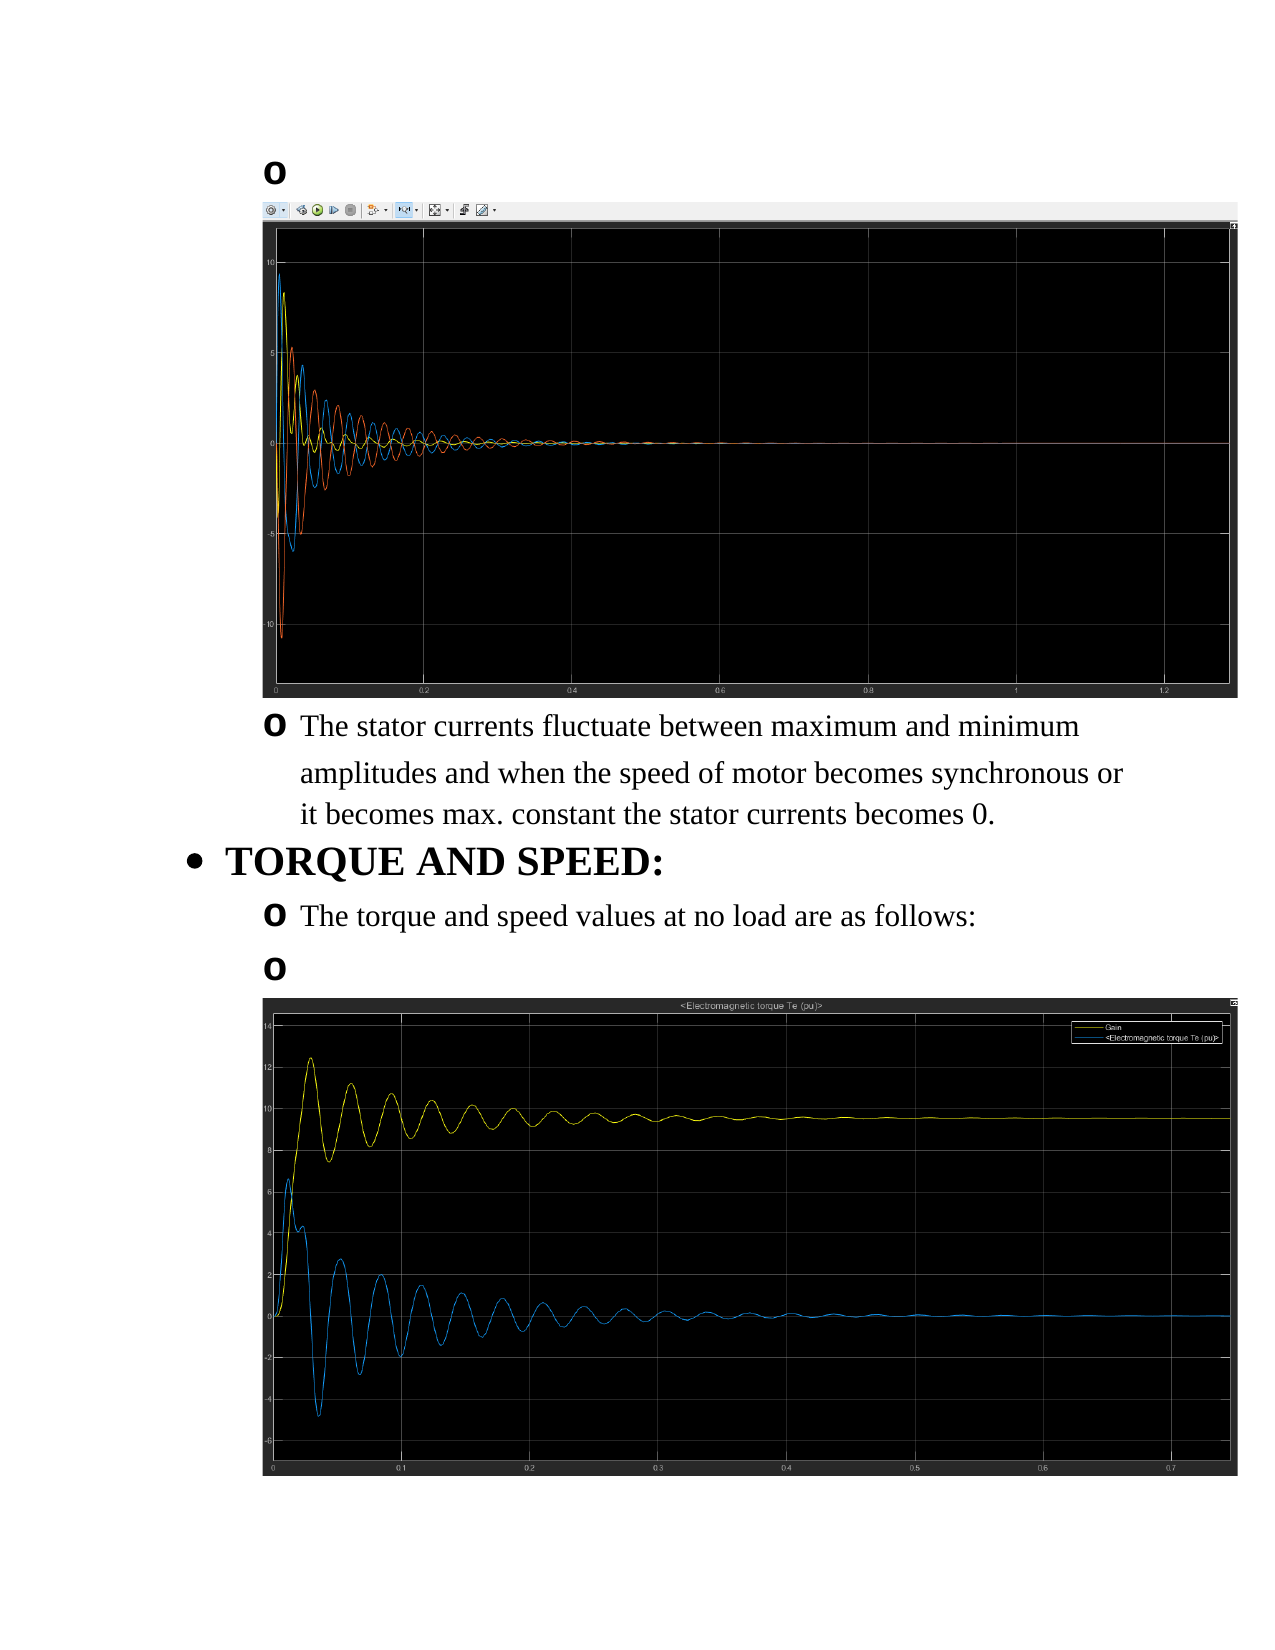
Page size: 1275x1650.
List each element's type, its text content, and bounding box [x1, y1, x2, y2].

list The torque and speed values at no load are as follows: [262, 892, 1125, 939]
picture [262, 201, 1238, 698]
list TORQUE AND SPEED: [187, 837, 1125, 884]
picture [262, 997, 1238, 1476]
list The stator currents fluctuate between maximum and minimum amplitudes and when the speed of motor becomes synchronous or it becomes max. constant the stator currents becomes 0. [262, 702, 1125, 831]
